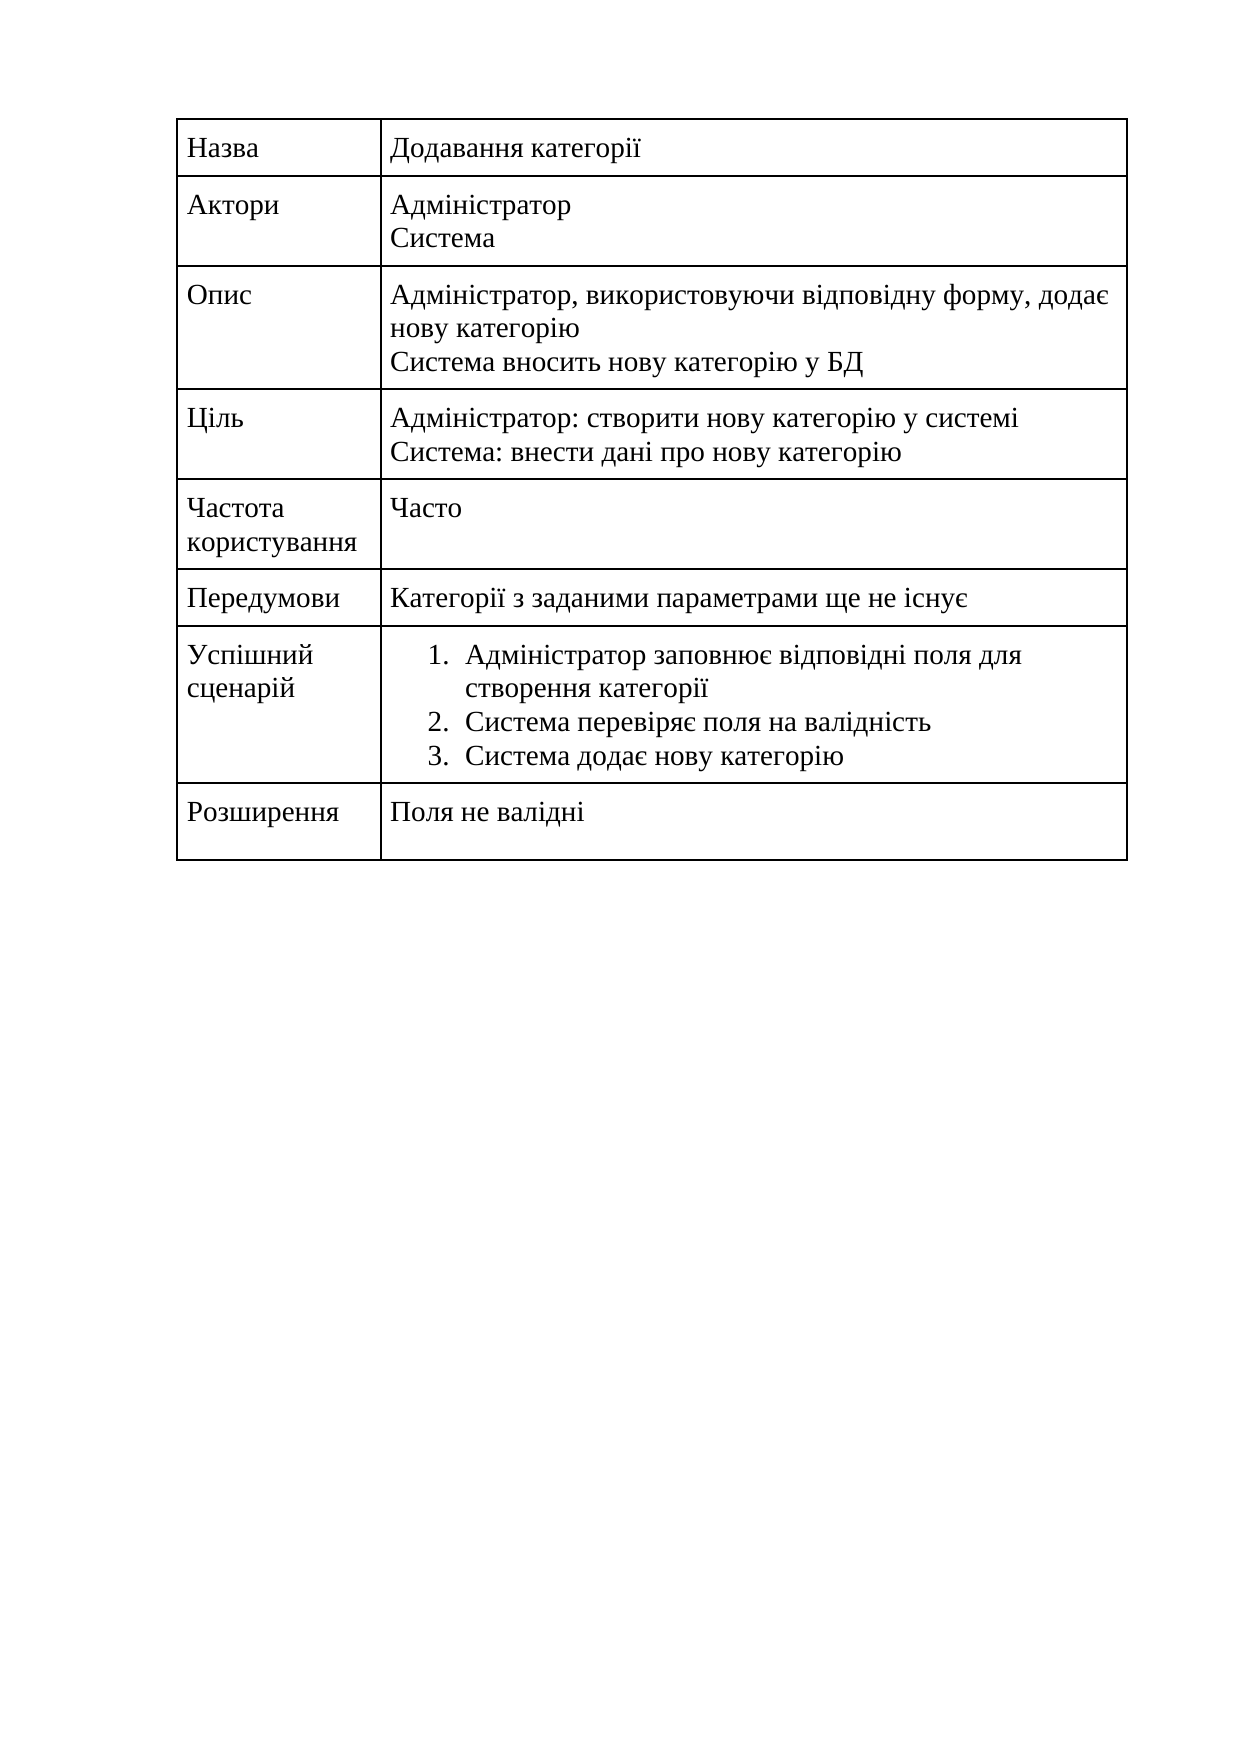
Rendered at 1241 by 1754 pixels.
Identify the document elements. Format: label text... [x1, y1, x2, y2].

table_cell Поля не валідні [382, 784, 1126, 859]
table_cell Адміністратор: створити нову категорію у системі Система: внести дані про нову категорію [382, 390, 1126, 478]
table_cell Актори [178, 177, 380, 264]
table_cell Адміністратор Система [382, 177, 1126, 264]
table_cell Ціль [178, 390, 380, 478]
table_header Додавання категорії [382, 120, 1126, 174]
table_cell Опис [178, 267, 380, 388]
table_cell Адміністратор заповнює відповідні поля для створення категорії Система перевіряє поля на валідність Система додає нову категорію [382, 627, 1126, 782]
table_cell Частота користування [178, 480, 380, 568]
table_cell Передумови [178, 570, 380, 624]
table_cell Категорії з заданими параметрами ще не існує [382, 570, 1126, 624]
table_header Назва [178, 120, 380, 174]
table_cell Розширення [178, 784, 380, 859]
table_cell Часто [382, 480, 1126, 568]
table_cell Успішний сценарій [178, 627, 380, 782]
table_cell Адміністратор, використовуючи відповідну форму, додає нову категорію Система вносить нову категорію у БД [382, 267, 1126, 388]
